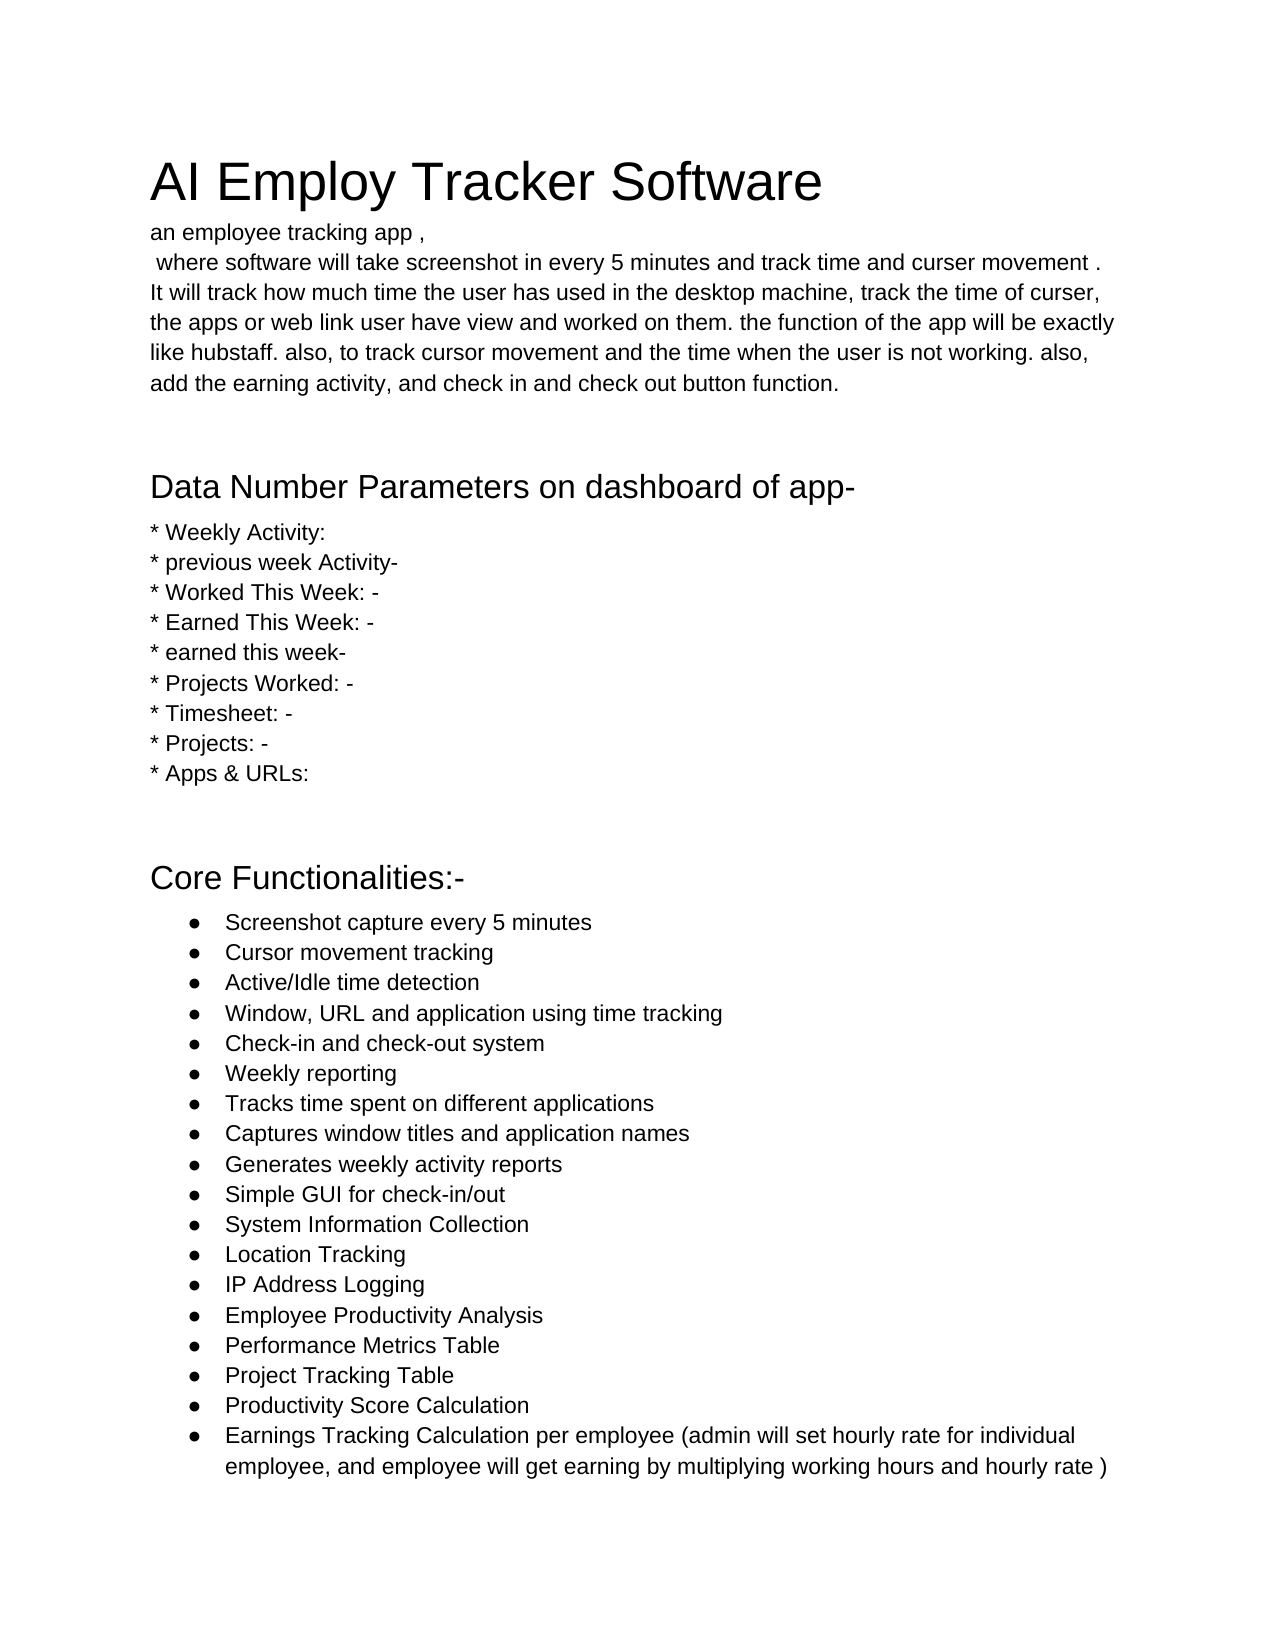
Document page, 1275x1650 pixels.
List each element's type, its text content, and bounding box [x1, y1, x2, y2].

list IP Address Logging [187, 1271, 1125, 1298]
list Captures window titles and application names [187, 1120, 1125, 1147]
list Employee Productivity Analysis [187, 1302, 1125, 1328]
subtitle Core Functionalities:- [150, 858, 1125, 896]
list Tracks time spent on different applications [187, 1090, 1125, 1117]
list Window, URL and application using time tracking [187, 999, 1125, 1026]
text * previous week Activity- [150, 549, 1125, 575]
text * Projects Worked: - [150, 669, 1125, 696]
text * Apps & URLs: [150, 760, 1125, 786]
text * Projects: - [150, 730, 1125, 756]
text where software will take screenshot in every 5 minutes and track time and curser movement . [150, 249, 1125, 275]
text * Timesheet: - [150, 700, 1125, 726]
list Screenshot capture every 5 minutes [187, 909, 1125, 935]
text * Worked This Week: - [150, 579, 1125, 605]
list Generates weekly activity reports [187, 1151, 1125, 1177]
list Project Tracking Table [187, 1362, 1125, 1388]
list Location Tracking [187, 1241, 1125, 1268]
text * Earned This Week: - [150, 609, 1125, 635]
list Earnings Tracking Calculation per employee (admin will set hourly rate for individual employee, and employee will get earning by multiplying working hours and hourly rate ) [187, 1422, 1125, 1479]
list Active/Idle time detection [187, 969, 1125, 996]
list Cursor movement tracking [187, 939, 1125, 966]
text an employee tracking app , [150, 218, 1125, 245]
list Performance Metrics Table [187, 1332, 1125, 1358]
list Weekly reporting [187, 1060, 1125, 1086]
subtitle Data Number Parameters on dashboard of app- [150, 467, 1125, 506]
text * earned this week- [150, 639, 1125, 666]
title AI Employ Tracker Software [150, 150, 1125, 212]
text It will track how much time the user has used in the desktop machine, track the time of curser, the apps or web link user have view and worked on them. the function of the app will be exactly like hubstaff. also, to track cursor movement and the time when the user is not working. also, add the earning activity, and check in and check out button function. [150, 279, 1125, 396]
list Productivity Score Calculation [187, 1392, 1125, 1419]
list Check-in and check-out system [187, 1030, 1125, 1056]
text * Weekly Activity: [150, 518, 1125, 545]
list System Information Collection [187, 1211, 1125, 1237]
list Simple GUI for check-in/out [187, 1181, 1125, 1207]
